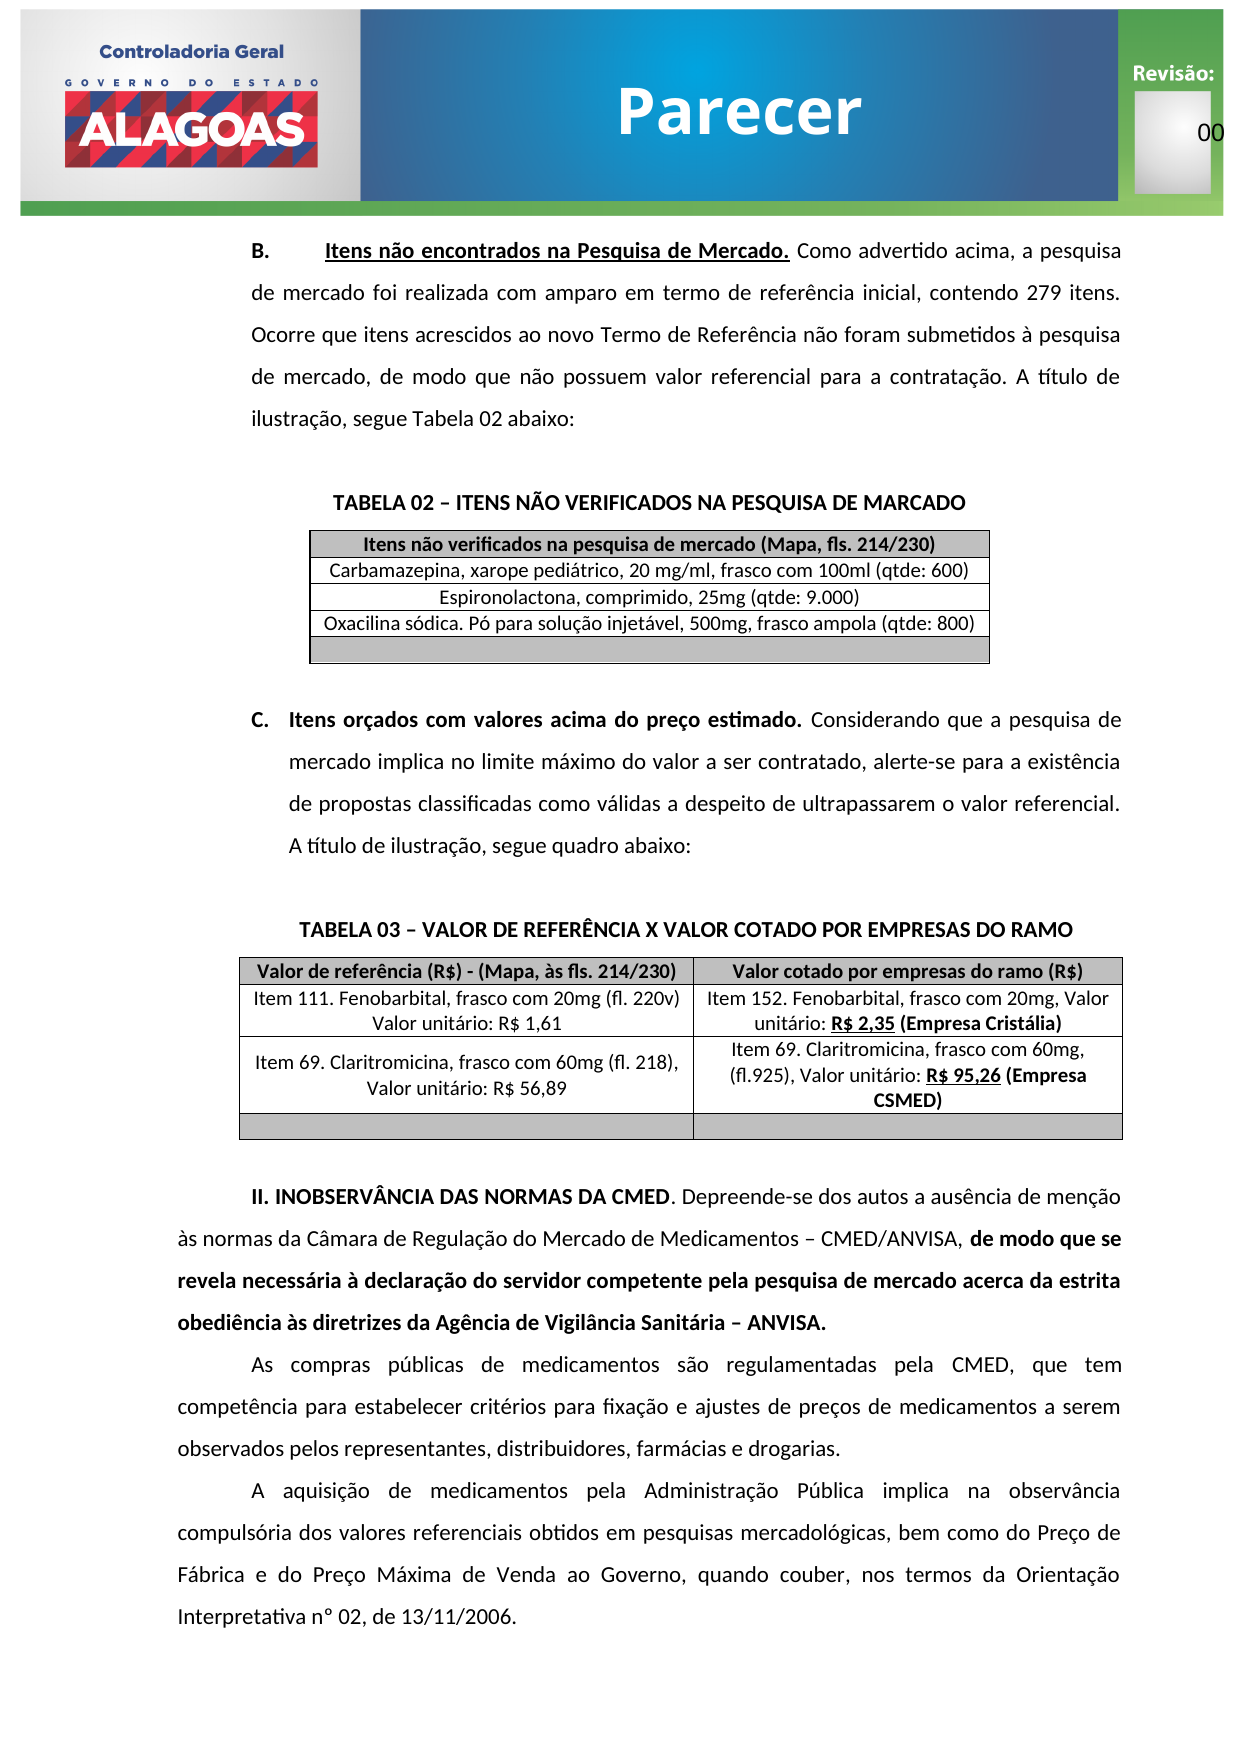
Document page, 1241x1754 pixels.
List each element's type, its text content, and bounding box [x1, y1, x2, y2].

list Itens orçados com valores acima do preço estimado. Considerando que a pesquisa de mercado implica no limite máximo do valor a ser contratado, alerte-se para a existência de propostas classificadas como válidas a despeito de ultrapassarem o valor referencial. A título de ilustração, segue quadro abaixo: [251, 705, 1122, 859]
table_cell [311, 637, 989, 662]
table_cell Carbamazepina, xarope pediátrico, 20 mg/ml, frasco com 100ml (qtde: 600) [311, 558, 989, 583]
table_cell Item 69. Claritromicina, frasco com 60mg, (fl.925), Valor unitário: R$ 95,26 (Empresa CSMED) [694, 1037, 1122, 1113]
table_header Itens não verificados na pesquisa de mercado (Mapa, fls. 214/230) [311, 531, 989, 557]
table_cell Item 152. Fenobarbital, frasco com 20mg, Valor unitário: R$ 2,35 (Empresa Cristália) [694, 985, 1122, 1036]
picture [1214, 125, 1222, 139]
table_cell Oxacilina sódica. Pó para solução injetável, 500mg, frasco ampola (qtde: 800) [311, 611, 989, 636]
text A aquisição de medicamentos pela Administração Pública implica na observância compulsória dos valores referenciais obtidos em pesquisas mercadológicas, bem como do Preço de Fábrica e do Preço Máxima de Venda ao Governo, quando couber, nos termos da Orientação Interpretativa nº 02, de 13/11/2006. [177, 1476, 1122, 1630]
picture [20, 9, 1224, 216]
table_cell Espironolactona, comprimido, 25mg (qtde: 9.000) [311, 584, 989, 609]
text II. INOBSERVÂNCIA DAS NORMAS DA CMED. Depreende-se dos autos a ausência de menção às normas da Câmara de Regulação do Mercado de Medicamentos – CMED/ANVISA, de modo que se revela necessária à declaração do servidor competente pela pesquisa de mercado acerca da estrita obediência às diretrizes da Agência de Vigilância Sanitária – ANVISA. [177, 1182, 1122, 1336]
text As compras públicas de medicamentos são regulamentadas pela CMED, que tem competência para estabelecer critérios para fixação e ajustes de preços de medicamentos a serem observados pelos representantes, distribuidores, farmácias e drogarias. [177, 1350, 1122, 1462]
table_cell [240, 1114, 693, 1139]
table_cell Item 111. Fenobarbital, frasco com 20mg (fl. 220v) Valor unitário: R$ 1,61 [240, 985, 693, 1036]
table_header Valor de referência (R$) - (Mapa, às fls. 214/230) [240, 958, 693, 984]
text TABELA 03 – VALOR DE REFERÊNCIA X VALOR COTADO POR EMPRESAS DO RAMO [251, 915, 1122, 943]
table_cell Item 69. Claritromicina, frasco com 60mg (fl. 218), Valor unitário: R$ 56,89 [240, 1037, 693, 1113]
text TABELA 02 – ITENS NÃO VERIFICADOS NA PESQUISA DE MARCADO [177, 488, 1122, 516]
table_cell [694, 1114, 1122, 1139]
list Itens não encontrados na Pesquisa de Mercado. Como advertido acima, a pesquisa de mercado foi realizada com amparo em termo de referência inicial, contendo 279 itens. Ocorre que itens acrescidos ao novo Termo de Referência não foram submetidos à pesquisa de mercado, de modo que não possuem valor referencial para a contratação. A título de ilustração, segue Tabela 02 abaixo: [251, 236, 1122, 432]
table_header Valor cotado por empresas do ramo (R$) [694, 958, 1122, 984]
